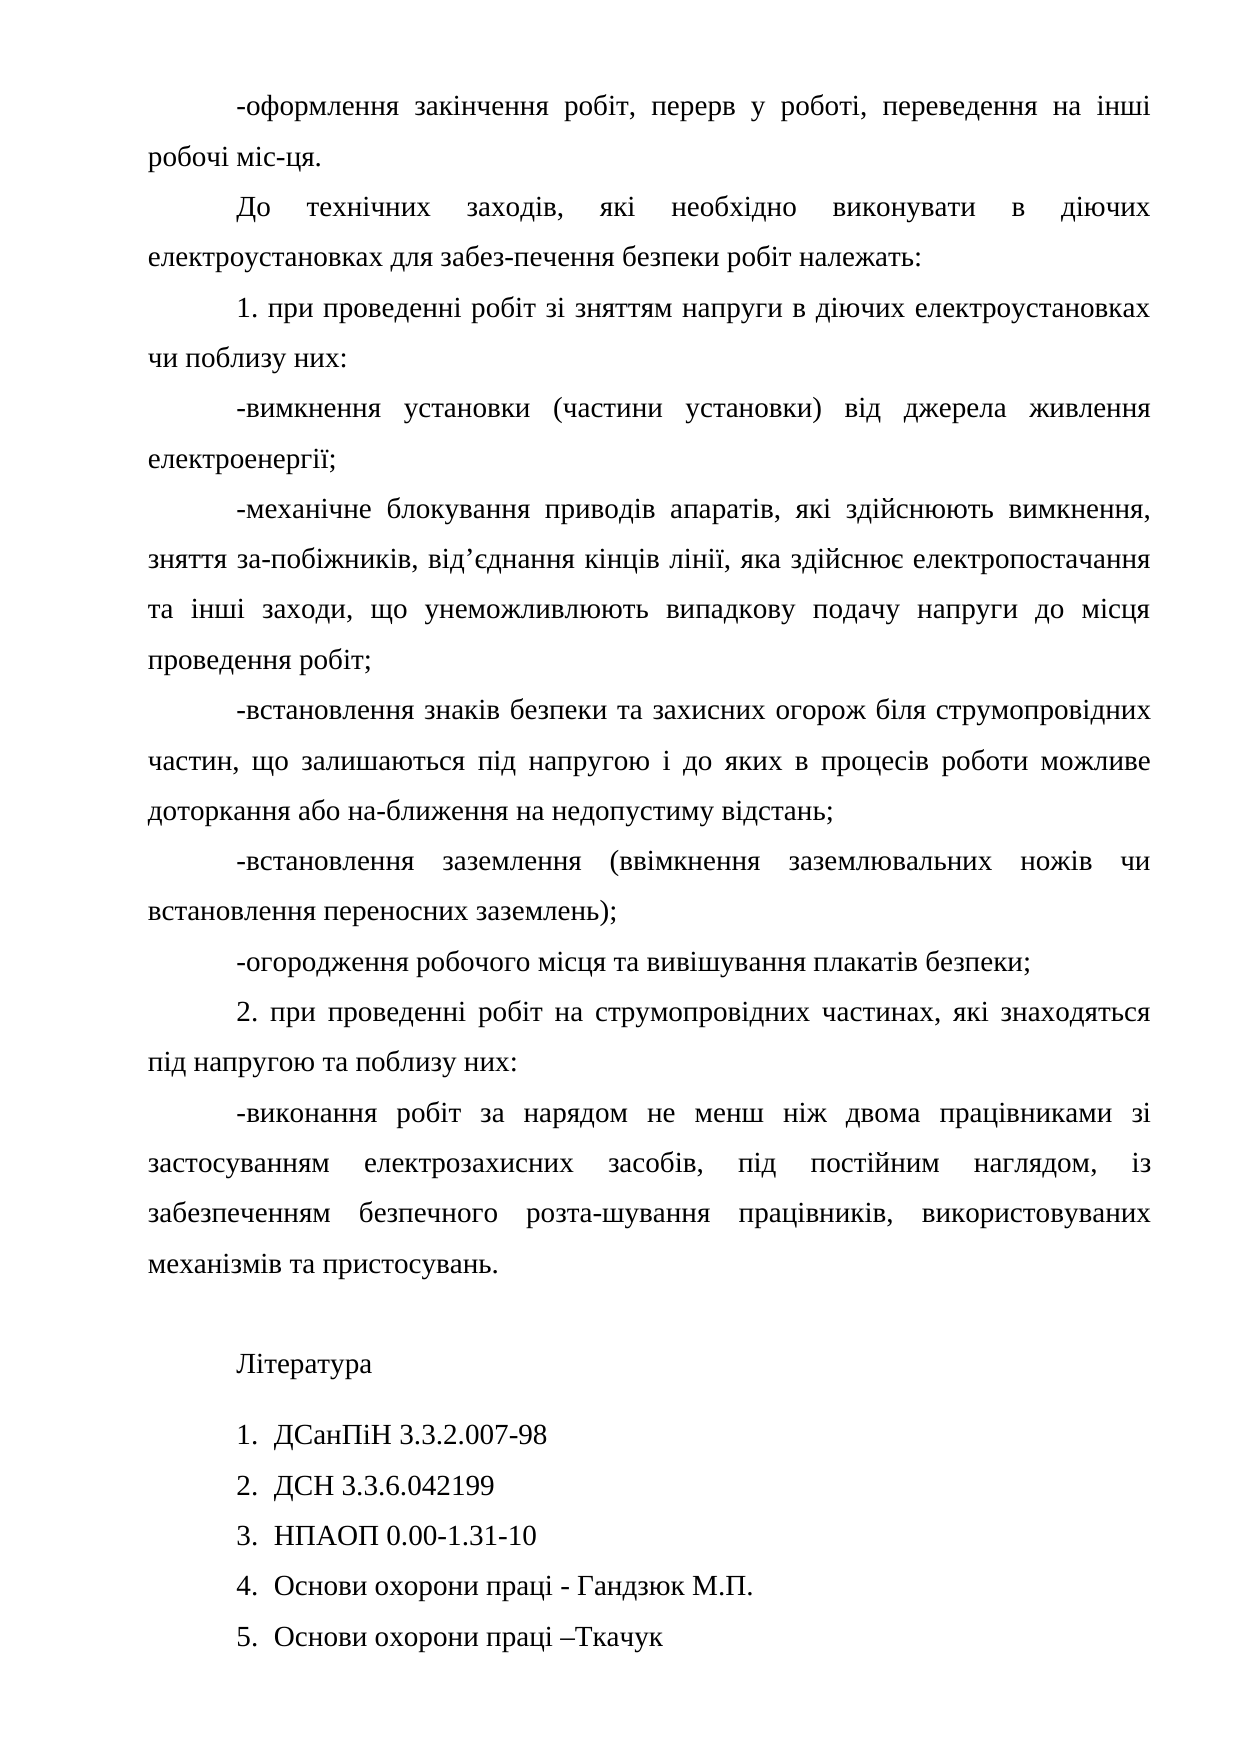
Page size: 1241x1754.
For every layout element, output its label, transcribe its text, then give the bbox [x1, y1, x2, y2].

list ДСН 3.3.6.042199 [236, 1468, 1152, 1501]
text -механічне блокування приводів апаратів, які здійснюють вимкнення, зняття за-побіжників, від’єднання кінців лінії, яка здійснює електропостачання та інші заходи, що унеможливлюють випадкову подачу напруги до місця проведення робіт; [148, 491, 1152, 676]
text До технічних заходів, які необхідно виконувати в діючих електроустановках для забез-печення безпеки робіт належать: [148, 189, 1152, 273]
list Основи охорони праці –Ткачук [236, 1619, 1152, 1652]
text -вимкнення установки (частини установки) від джерела живлення електроенергії; [148, 390, 1152, 474]
list НПАОП 0.00-1.31-10 [236, 1518, 1152, 1552]
text -оформлення закінчення робіт, перерв у роботі, переведення на інші робочі міс-ця. [148, 88, 1152, 172]
text -встановлення заземлення (ввімкнення заземлювальних ножів чи встановлення переносних заземлень); [148, 843, 1152, 927]
text 1. при проведенні робіт зі зняттям напруги в діючих електроустановках чи поблизу них: [148, 290, 1152, 374]
list Основи охорони праці - Гандзюк М.П. [236, 1568, 1152, 1602]
list ДСанПіН 3.3.2.007-98 [236, 1417, 1152, 1451]
text -встановлення знаків безпеки та захисних огорож біля струмопровідних частин, що залишаються під напругою і до яких в процесів роботи можливе доторкання або на-ближення на недопустиму відстань; [148, 692, 1152, 826]
text -виконання робіт за нарядом не менш ніж двома працівниками зі застосуванням електрозахисних засобів, під постійним наглядом, із забезпеченням безпечного розта-шування працівників, використовуваних механізмів та пристосувань. [148, 1095, 1152, 1279]
text 2. при проведенні робіт на струмопровідних частинах, які знаходяться під напругою та поблизу них: [148, 994, 1152, 1078]
text -огородження робочого місця та вивішування плакатів безпеки; [148, 944, 1152, 977]
text Література [148, 1346, 1152, 1380]
